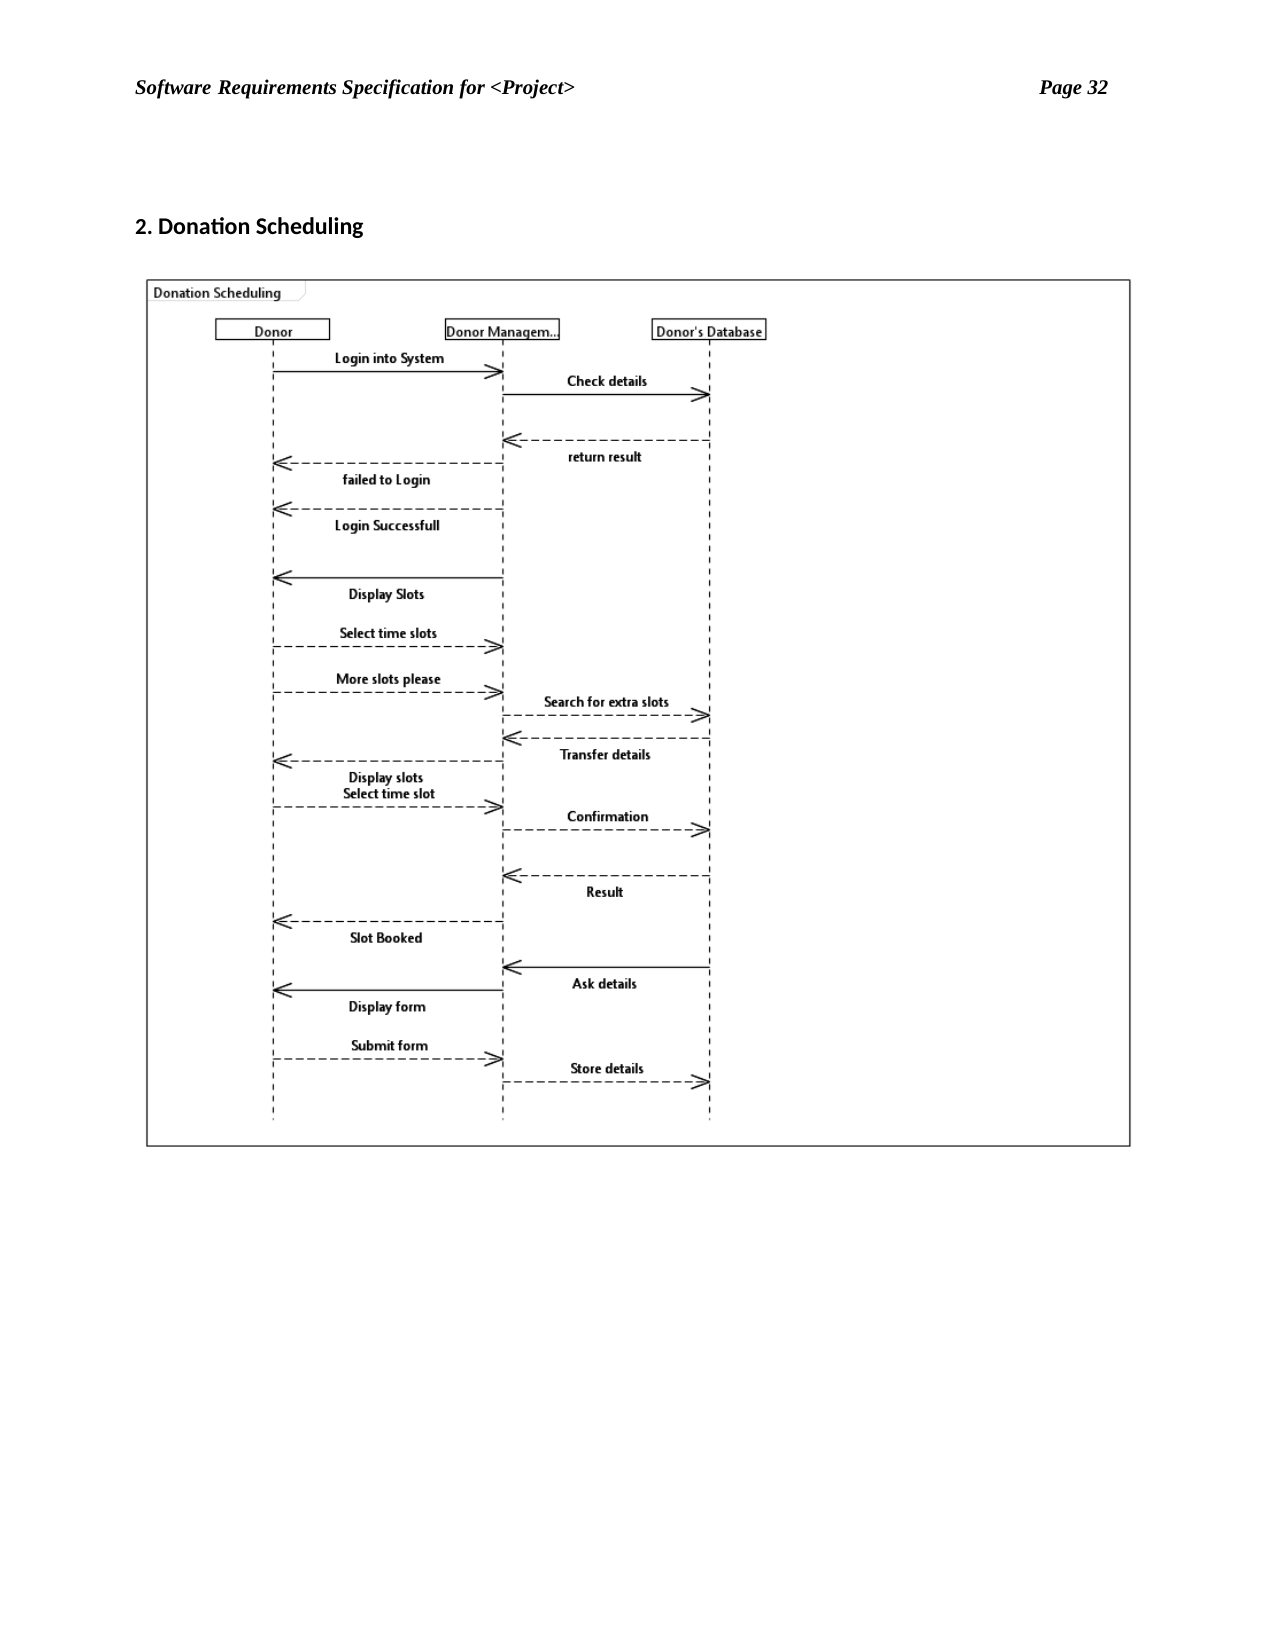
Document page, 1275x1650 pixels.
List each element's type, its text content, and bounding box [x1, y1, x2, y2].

text 2. Donation Scheduling [135, 211, 1140, 240]
